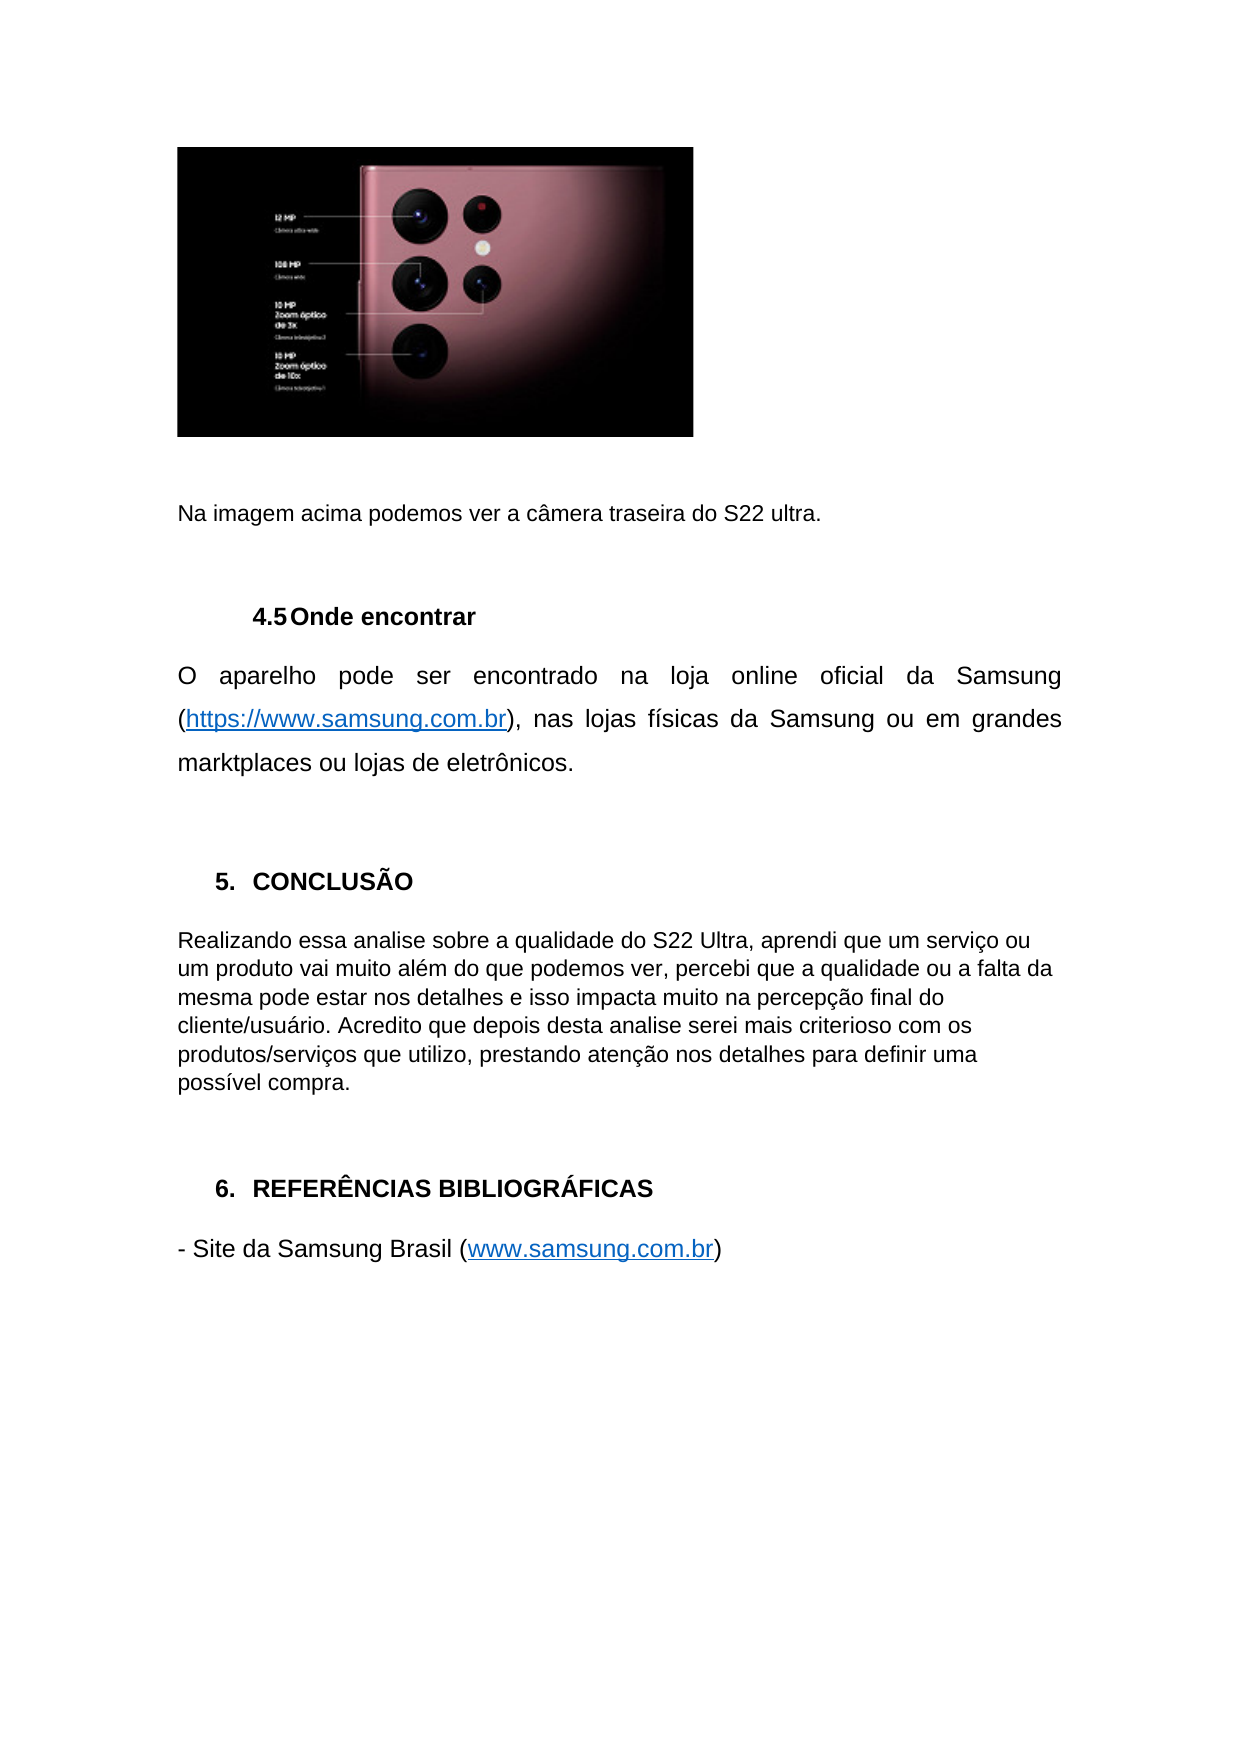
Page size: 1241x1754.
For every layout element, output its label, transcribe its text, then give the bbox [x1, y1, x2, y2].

text Na imagem acima podemos ver a câmera traseira do S22 ultra. [177, 500, 1063, 527]
text - Site da Samsung Brasil (www.samsung.com.br) [177, 1234, 1063, 1263]
subtitle CONCLUSÃO [215, 867, 1063, 896]
text O aparelho pode ser encontrado na loja online oficial da Samsung (https://www.samsung.com.br), nas lojas físicas da Samsung ou em grandes marktplaces ou lojas de eletrônicos. [177, 661, 1063, 776]
picture [177, 147, 694, 437]
text Realizando essa analise sobre a qualidade do S22 Ultra, aprendi que um serviço ou um produto vai muito além do que podemos ver, percebi que a qualidade ou a falta da mesma pode estar nos detalhes e isso impacta muito na percepção final do cliente/usuário. Acredito que depois desta analise serei mais criterioso com os produtos/serviços que utilizo, prestando atenção nos detalhes para definir uma possível compra. [177, 927, 1063, 1096]
subtitle Onde encontrar [252, 602, 1063, 630]
subtitle REFERÊNCIAS BIBLIOGRÁFICAS [215, 1174, 1063, 1203]
